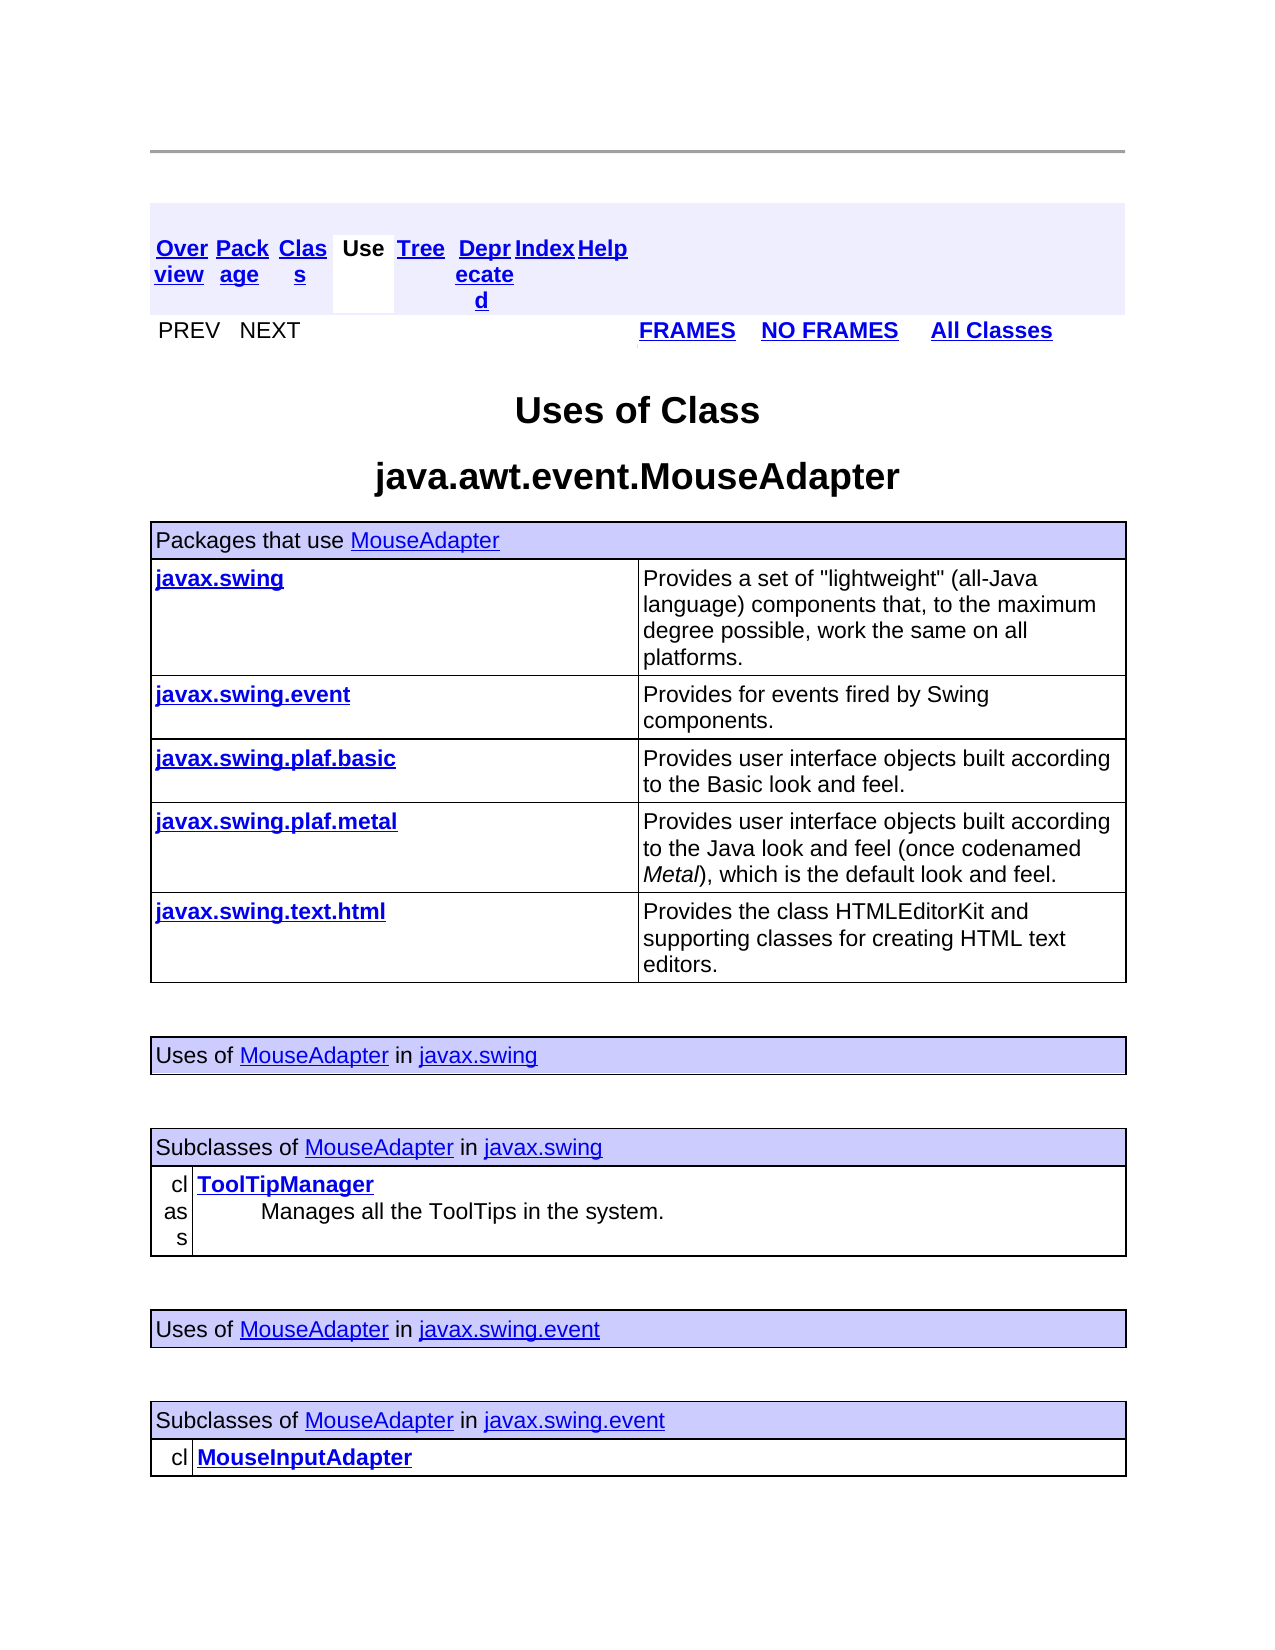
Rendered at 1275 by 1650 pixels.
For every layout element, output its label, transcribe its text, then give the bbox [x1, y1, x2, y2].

table_header Uses of MouseAdapter in javax.swing.event [152, 1311, 1125, 1347]
table_cell Provides user interface objects built according to the Java look and feel (once codenamed Metal), which is the default look and feel. [639, 803, 1125, 892]
table_cell Provides user interface objects built according to the Basic look and feel. [639, 740, 1125, 802]
text Uses of Class [150, 388, 1125, 431]
table_cell Provides the class HTMLEditorKit and supporting classes for creating HTML text editors. [639, 893, 1125, 982]
table_cell ToolTipManager Manages all the ToolTips in the system. [193, 1167, 1125, 1255]
table_header Packages that use MouseAdapter [152, 523, 1125, 558]
table_header Subclasses of MouseAdapter in javax.swing [152, 1129, 1125, 1165]
table_header [150, 203, 1125, 315]
text java.awt.event.MouseAdapter [150, 454, 1125, 497]
table_header Subclasses of MouseAdapter in javax.swing.event [152, 1402, 1125, 1438]
table_cell javax.swing.text.html [152, 893, 638, 982]
table_cell javax.swing.plaf.metal [152, 803, 638, 892]
table_header Uses of MouseAdapter in javax.swing [152, 1038, 1125, 1073]
table_cell Provides for events fired by Swing components. [639, 676, 1125, 738]
table_cell PREV NEXT [150, 315, 637, 345]
table_cell javax.swing [152, 560, 638, 674]
table_cell class [152, 1167, 192, 1255]
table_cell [193, 1440, 1125, 1475]
table_cell Provides a set of "lightweight" (all-Java language) components that, to the maximum degree possible, work the same on all platforms. [639, 560, 1125, 674]
table_cell FRAMES NO FRAMES All Classes [638, 315, 1125, 345]
table_cell class [152, 1440, 192, 1475]
table_cell javax.swing.plaf.basic [152, 740, 638, 802]
table_cell javax.swing.event [152, 676, 638, 738]
